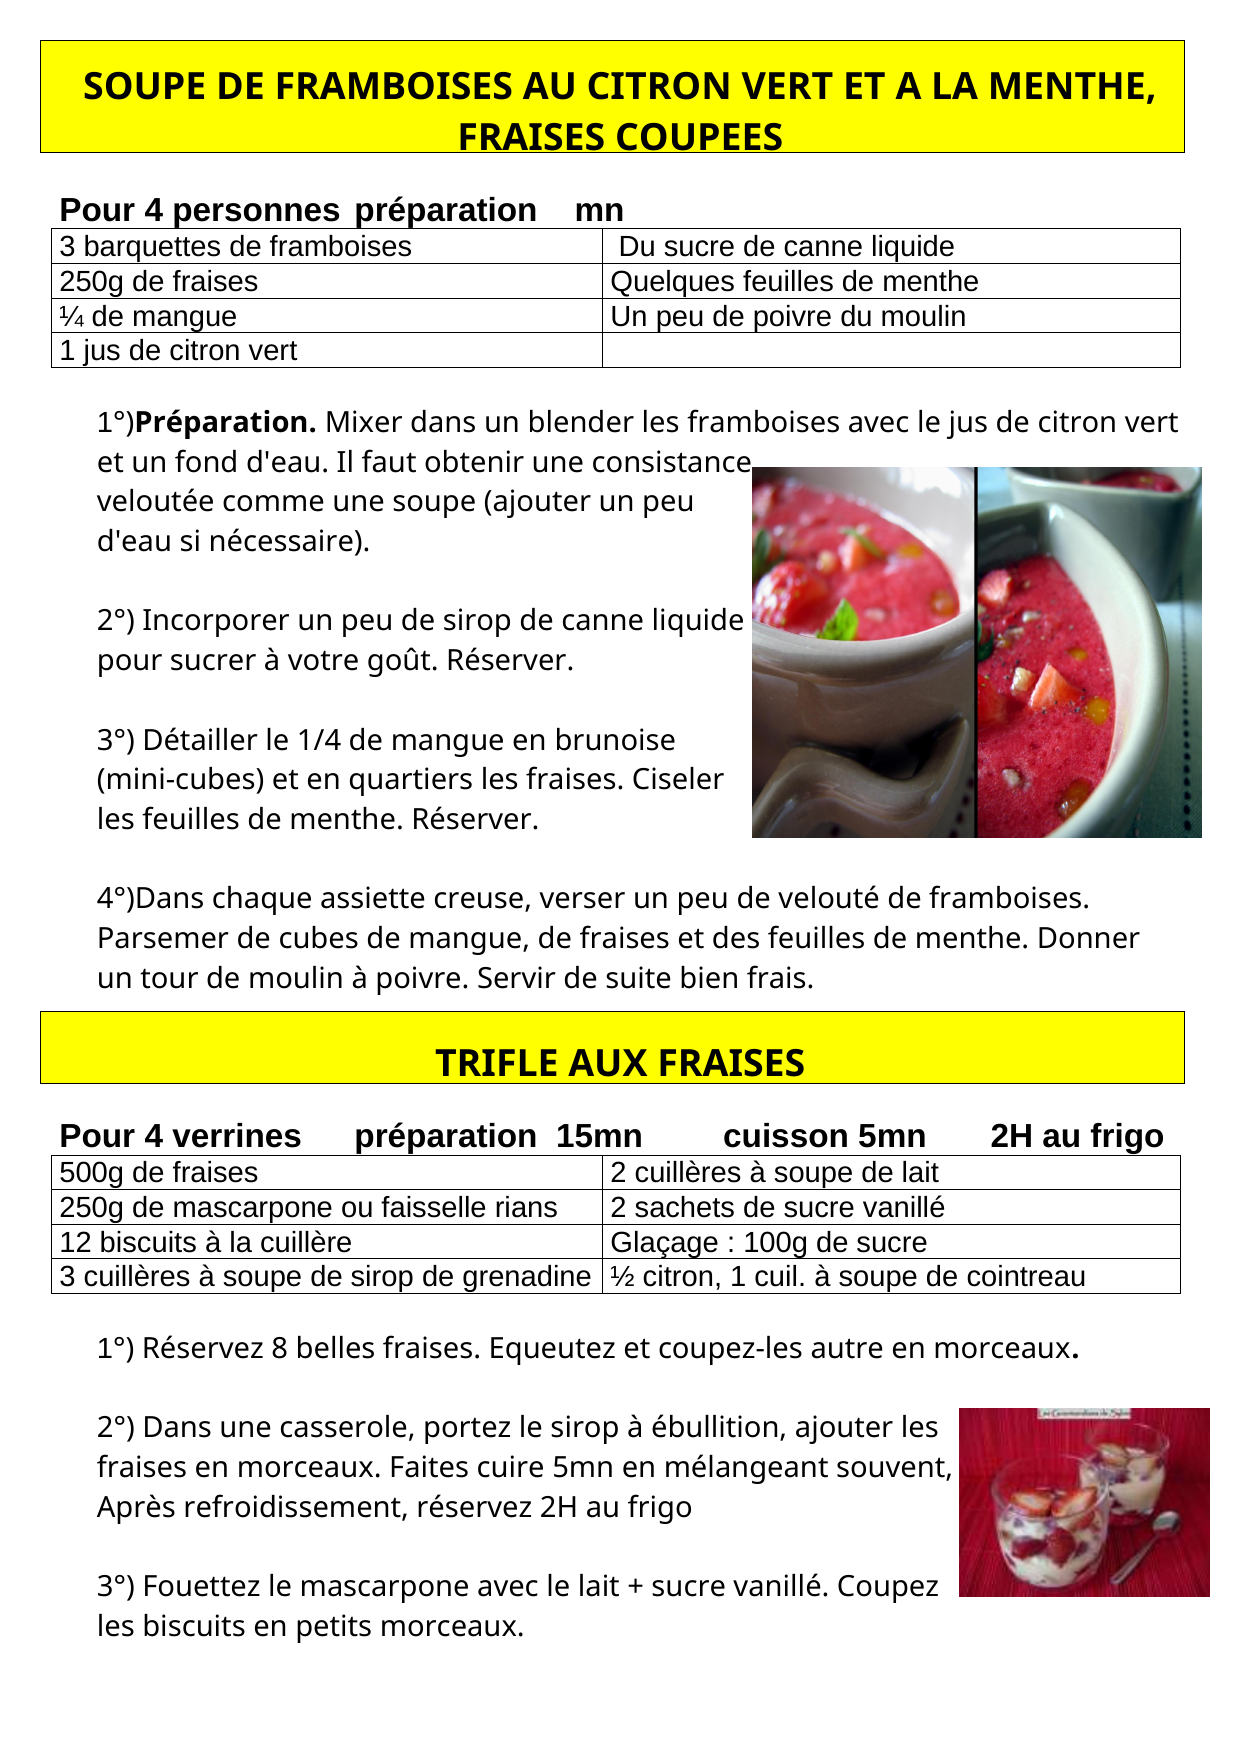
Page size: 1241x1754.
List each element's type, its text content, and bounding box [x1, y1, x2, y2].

table_cell Glaçage : 100g de sucre [603, 1225, 1180, 1258]
table_header 2 cuillères à soupe de lait [603, 1156, 1180, 1189]
table_cell [603, 333, 1180, 367]
table_cell Quelques feuilles de menthe [603, 264, 1180, 297]
table_cell ¼ de mangue [52, 299, 602, 332]
text 2°) Dans une casserole, portez le sirop à ébullition, ajouter les fraises en morceaux. Faites cuire 5mn en mélangeant souvent, Après refroidissement, réservez 2H au frigo [97, 1407, 1181, 1526]
table_cell 12 biscuits à la cuillère [52, 1225, 602, 1258]
text 2°) Incorporer un peu de sirop de canne liquide pour sucrer à votre goût. Réserver. [97, 600, 752, 679]
text 1°) Réservez 8 belles fraises. Equeutez et coupez-les autre en morceaux. [97, 1327, 1181, 1367]
subtitle TRIFLE AUX FRAISES [59, 1036, 1181, 1087]
table_cell 2 sachets de sucre vanillé [603, 1190, 1180, 1224]
table_cell 250g de mascarpone ou faisselle rians [52, 1190, 602, 1224]
table_cell 3 cuillères à soupe de sirop de grenadine [52, 1259, 602, 1293]
table_cell 250g de fraises [52, 264, 602, 297]
table_cell 1 jus de citron vert [52, 333, 602, 367]
text 1°)Préparation. Mixer dans un blender les framboises avec le jus de citron vert et un fond d'eau. Il faut obtenir une consistance veloutée comme une soupe (ajouter un peu d'eau si nécessaire). [97, 401, 1181, 560]
picture [752, 467, 1202, 838]
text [97, 1566, 1181, 1684]
picture [959, 1408, 1210, 1597]
text 3°) Détailler le 1/4 de mangue en brunoise (mini-cubes) et en quartiers les fraises. Ciseler les feuilles de menthe. Réserver. 4°)Dans chaque assiette creuse, verser un peu de velouté de framboises. Parsemer de cubes de mangue, de fraises et des feuilles de menthe. Donner un tour de moulin à poivre. Servir de suite bien frais. [97, 719, 1181, 997]
table_header Du sucre de canne liquide [603, 229, 1180, 263]
table_cell ½ citron, 1 cuil. à soupe de cointreau [603, 1259, 1180, 1293]
table_cell Un peu de poivre du moulin [603, 299, 1180, 332]
table_header 3 barquettes de framboises [52, 229, 602, 263]
subtitle Pour 4 personnes préparation mn [59, 190, 1181, 228]
subtitle SOUPE DE FRAMBOISES AU CITRON VERT ET A LA MENTHE, FRAISES COUPEES [59, 59, 1181, 161]
table_header 500g de fraises [52, 1156, 602, 1189]
subtitle Pour 4 verrines préparation 15mn cuisson 5mn 2H au frigo [59, 1116, 1181, 1154]
